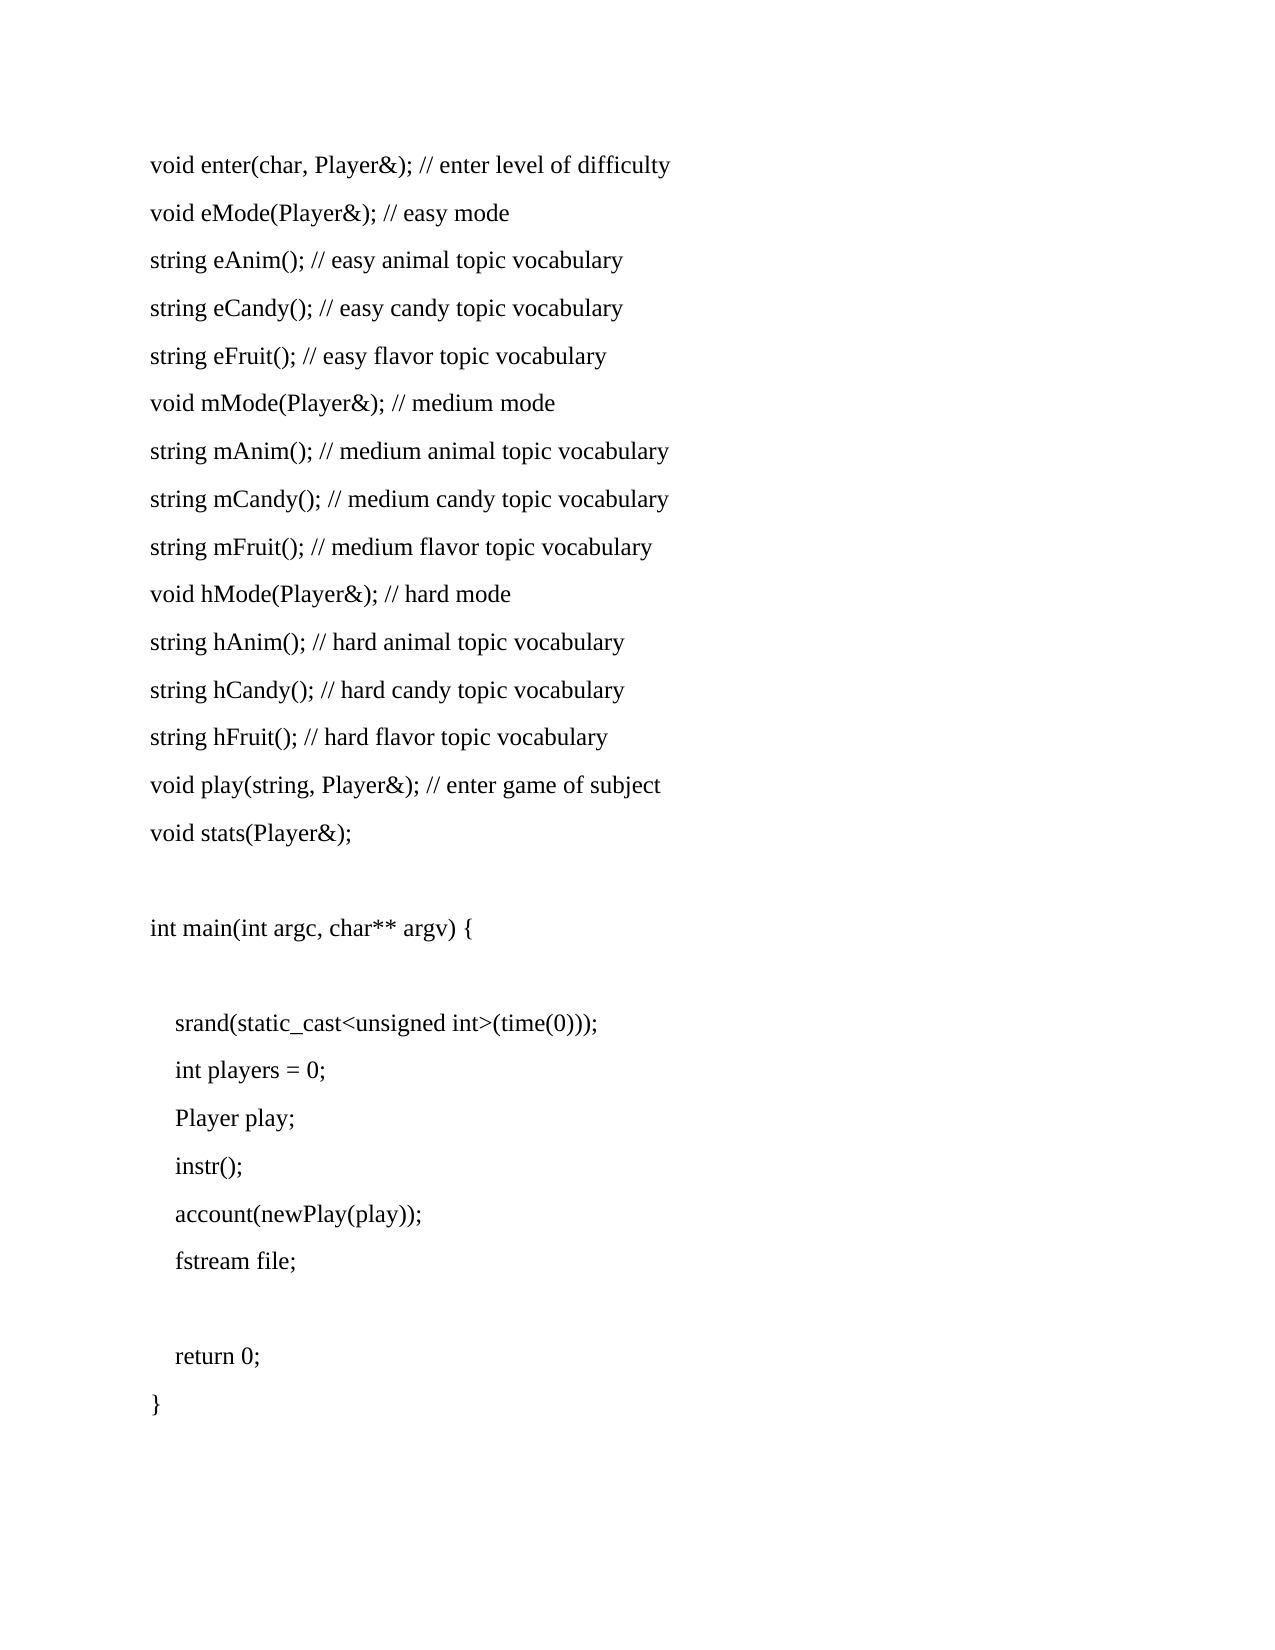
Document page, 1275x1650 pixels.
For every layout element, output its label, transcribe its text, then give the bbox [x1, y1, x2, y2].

text void eMode(Player&); // easy mode [150, 198, 1125, 226]
text string hCandy(); // hard candy topic vocabulary [150, 675, 1125, 703]
text void enter(char, Player&); // enter level of difficulty [150, 150, 1125, 179]
text void stats(Player&); [150, 818, 1125, 847]
text return 0; [150, 1341, 1125, 1370]
text string hFruit(); // hard flavor topic vocabulary [150, 722, 1125, 751]
text instr(); [150, 1151, 1125, 1180]
text } [150, 1389, 1125, 1417]
text account(newPlay(play)); [150, 1199, 1125, 1227]
text int main(int argc, char** argv) { [150, 913, 1125, 942]
text string mCandy(); // medium candy topic vocabulary [150, 484, 1125, 513]
text string eAnim(); // easy animal topic vocabulary [150, 245, 1125, 274]
text string mAnim(); // medium animal topic vocabulary [150, 436, 1125, 465]
text void play(string, Player&); // enter game of subject [150, 770, 1125, 799]
text int players = 0; [150, 1056, 1125, 1084]
text string eCandy(); // easy candy topic vocabulary [150, 293, 1125, 322]
text void mMode(Player&); // medium mode [150, 388, 1125, 417]
text string hAnim(); // hard animal topic vocabulary [150, 627, 1125, 656]
text Player play; [150, 1103, 1125, 1132]
text string mFruit(); // medium flavor topic vocabulary [150, 532, 1125, 560]
text void hMode(Player&); // hard mode [150, 579, 1125, 608]
text fstream file; [150, 1246, 1125, 1275]
text srand(static_cast<unsigned int>(time(0))); [150, 1008, 1125, 1037]
text string eFruit(); // easy flavor topic vocabulary [150, 341, 1125, 369]
